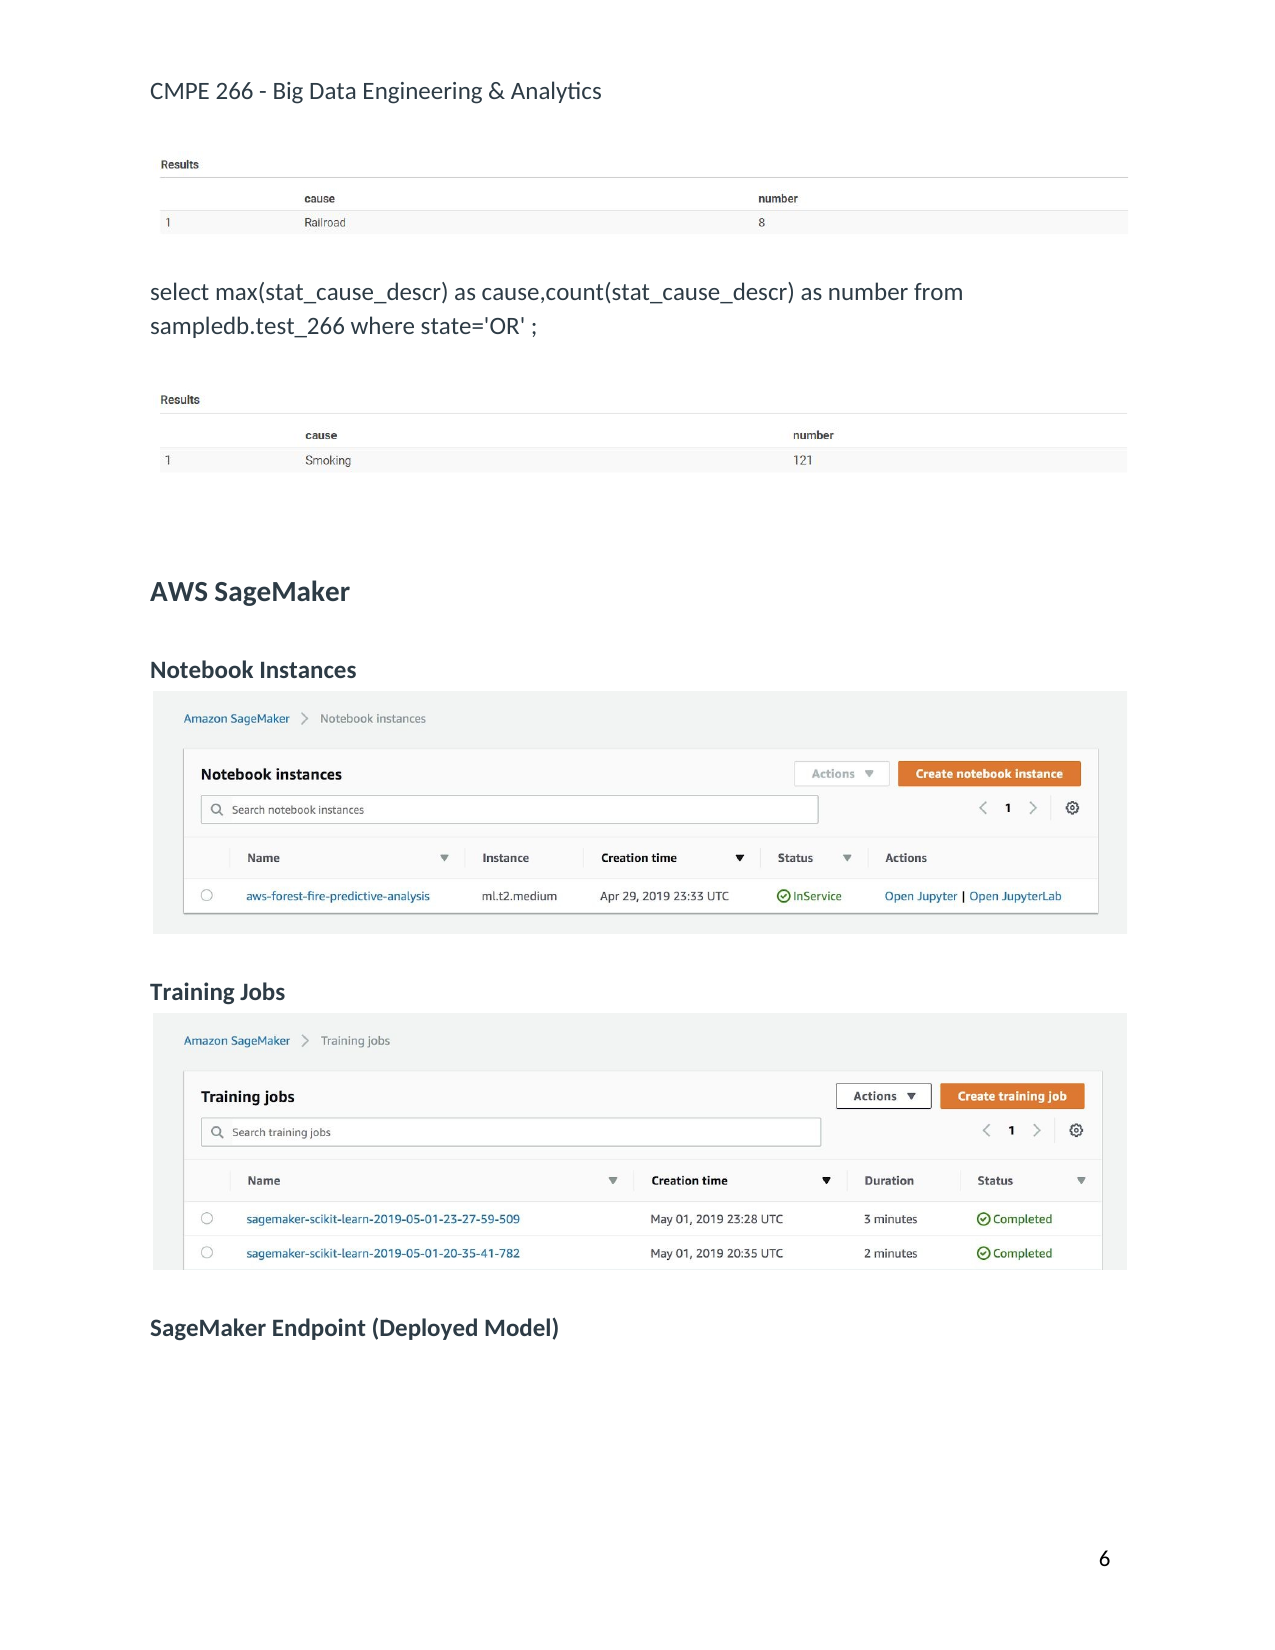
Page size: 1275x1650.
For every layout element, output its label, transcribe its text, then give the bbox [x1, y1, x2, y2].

picture [153, 151, 1129, 237]
subtitle AWS SageMaker [150, 573, 1139, 609]
text SageMaker Endpoint (Deployed Model) [150, 1312, 1139, 1342]
text select max(stat_cause_descr) as cause,count(stat_cause_descr) as number from sampledb.test_266 where state='OR' ; [150, 276, 966, 341]
text Notebook Instances [150, 654, 1139, 684]
picture [153, 1013, 1127, 1270]
text Training Jobs [150, 976, 1139, 1006]
picture [153, 691, 1128, 934]
picture [153, 388, 1128, 473]
